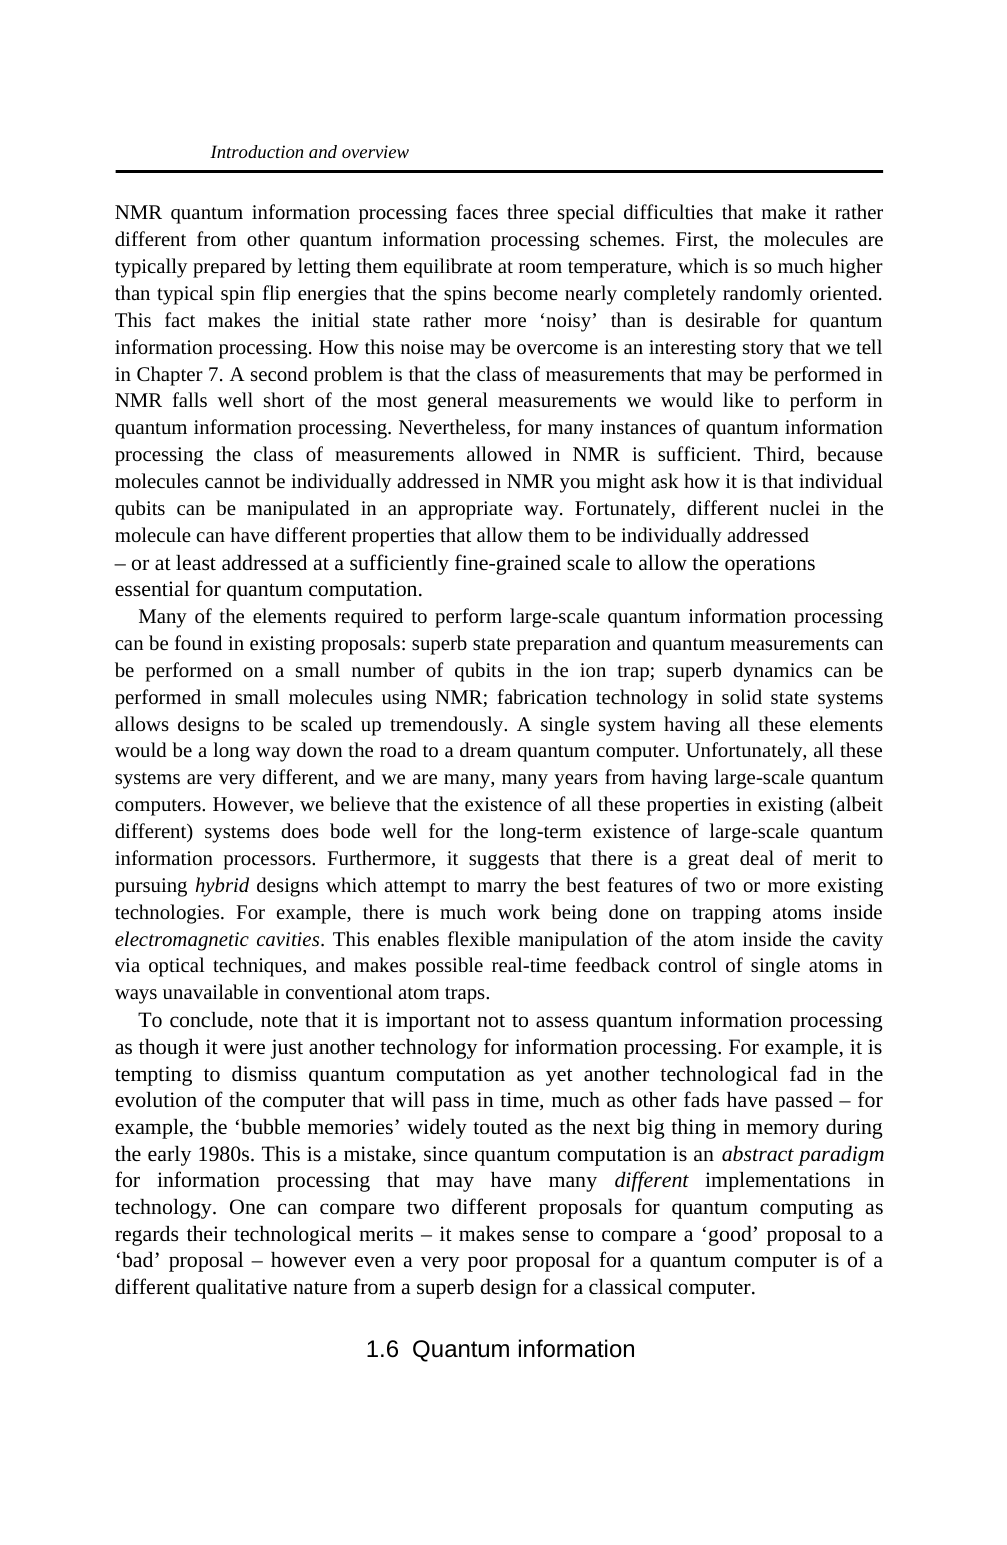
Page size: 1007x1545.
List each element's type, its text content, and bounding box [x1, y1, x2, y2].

list Introduction and overview [116, 141, 884, 163]
text – or at least addressed at a sufficiently fine-grained scale to allow the operations essential for quantum computation. [114, 550, 884, 601]
text Many of the elements required to perform large-scale quantum information processing can be found in existing proposals: superb state preparation and quantum measurements can be performed on a small number of qubits in the ion trap; superb dynamics can be performed in small molecules using NMR; fabrication technology in solid state systems allows designs to be scaled up tremendously. A single system having all these elements would be a long way down the road to a dream quantum computer. Unfortunately, all these systems are very different, and we are many, many years from having large-scale quantum computers. However, we believe that the existence of all these properties in existing (albeit different) systems does bode well for the long-term existence of large-scale quantum information processors. Furthermore, it suggests that there is a great deal of merit to pursuing hybrid designs which attempt to marry the best features of two or more existing technologies. For example, there is much work being done on trapping atoms inside electromagnetic cavities. This enables flexible manipulation of the atom inside the cavity via optical techniques, and makes possible real-time feedback control of single atoms in ways unavailable in conventional atom traps. [114, 604, 884, 1004]
text NMR quantum information processing faces three special difficulties that make it rather different from other quantum information processing schemes. First, the molecules are typically prepared by letting them equilibrate at room temperature, which is so much higher than typical spin flip energies that the spins become nearly completely randomly oriented. This fact makes the initial state rather more ‘noisy’ than is desirable for quantum information processing. How this noise may be overcome is an interesting story that we tell in Chapter 7. A second problem is that the class of measurements that may be performed in NMR falls well short of the most general measurements we would like to perform in quantum information processing. Nevertheless, for many instances of quantum information processing the class of measurements allowed in NMR is sufficient. Third, because molecules cannot be individually addressed in NMR you might ask how it is that individual qubits can be manipulated in an appropriate way. Fortunately, different nuclei in the molecule can have different properties that allow them to be individually addressed [114, 200, 884, 547]
text To conclude, note that it is important not to assess quantum information processing as though it were just another technology for information processing. For example, it is tempting to dismiss quantum computation as yet another technological fad in the evolution of the computer that will pass in time, much as other fads have passed – for example, the ‘bubble memories’ widely touted as the next big thing in memory during the early 1980s. This is a mistake, since quantum computation is an abstract paradigm for information processing that may have many different implementations in technology. One can compare two different proposals for quantum computing as regards their technological merits – it makes sense to compare a ‘good’ proposal to a ‘bad’ proposal – however even a very poor proposal for a quantum computer is of a different qualitative nature from a superb design for a classical computer. [114, 1007, 884, 1299]
text 1.6 Quantum information [114, 1335, 887, 1362]
